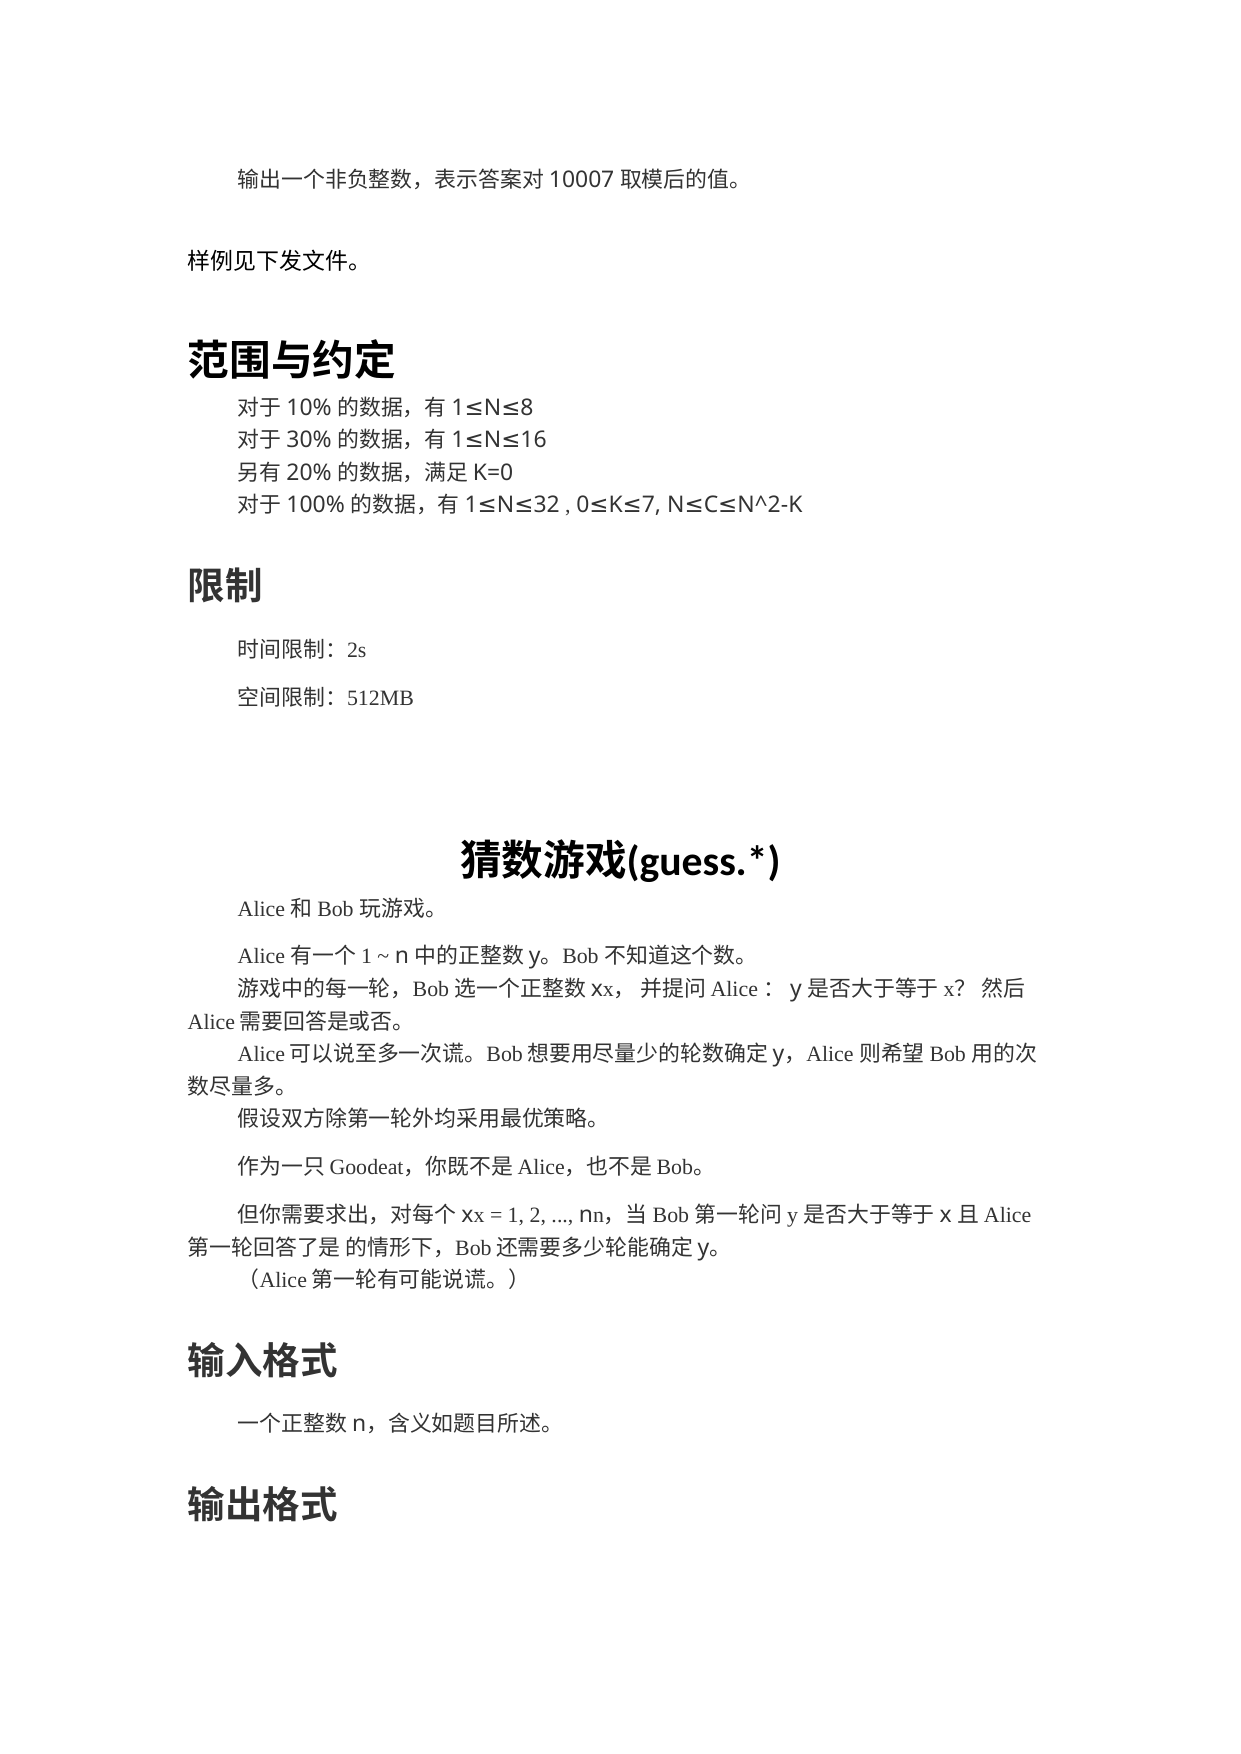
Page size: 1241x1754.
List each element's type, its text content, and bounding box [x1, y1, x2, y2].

text 假设双方除第一轮外均采用最优策略。 [187, 1101, 1053, 1133]
text 输出一个非负整数，表示答案对 10007 取模后的值。 [187, 162, 1053, 194]
subtitle 输入格式 [187, 1326, 1053, 1391]
text 样例见下发文件。 [187, 227, 1053, 292]
text Alice 有一个 1 ~ n 中的正整数 y。Bob 不知道这个数。 [187, 938, 1053, 971]
text 猜数游戏(guess.*) [187, 825, 1053, 890]
text 另有 20% 的数据，满足K=0 [187, 454, 1053, 487]
subtitle 输出格式 [187, 1470, 1053, 1535]
text 时间限制：2s [187, 631, 1053, 664]
text 但你需要求出，对每个 xx = 1, 2, ..., nn，当 Bob 第一轮问 y 是否大于等于 x 且 Alice 第一轮回答了是 的情形下，Bob还需要多少轮能确定 y。 [187, 1197, 1053, 1262]
text 一个正整数 n，含义如题目所述。 [187, 1406, 1053, 1439]
text Alice可以说至多一次谎。Bob想要用尽量少的轮数确定 y，Alice 则希望 Bob 用的次数尽量多。 [187, 1036, 1053, 1101]
text 游戏中的每一轮，Bob 选一个正整数 xx， 并提问Alice ： y 是否大于等于 x？ 然后Alice需要回答是或否。 [187, 971, 1053, 1036]
text 对于 100% 的数据，有 1≤N≤32 , 0≤K≤7, N≤C≤N^2-K [187, 487, 1053, 519]
text （Alice第一轮有可能说谎。） [187, 1262, 1053, 1294]
text 对于 10% 的数据，有 1≤N≤8 [187, 389, 1053, 422]
subtitle 限制 [187, 551, 1053, 616]
text 对于 30% 的数据，有 1≤N≤16 [187, 422, 1053, 454]
text 空间限制：512MB [187, 679, 1053, 712]
text 作为一只Goodeat，你既不是Alice，也不是Bob。 [187, 1149, 1053, 1181]
text Alice 和 Bob 玩游戏。 [187, 890, 1053, 923]
text 范围与约定 [187, 324, 1053, 389]
